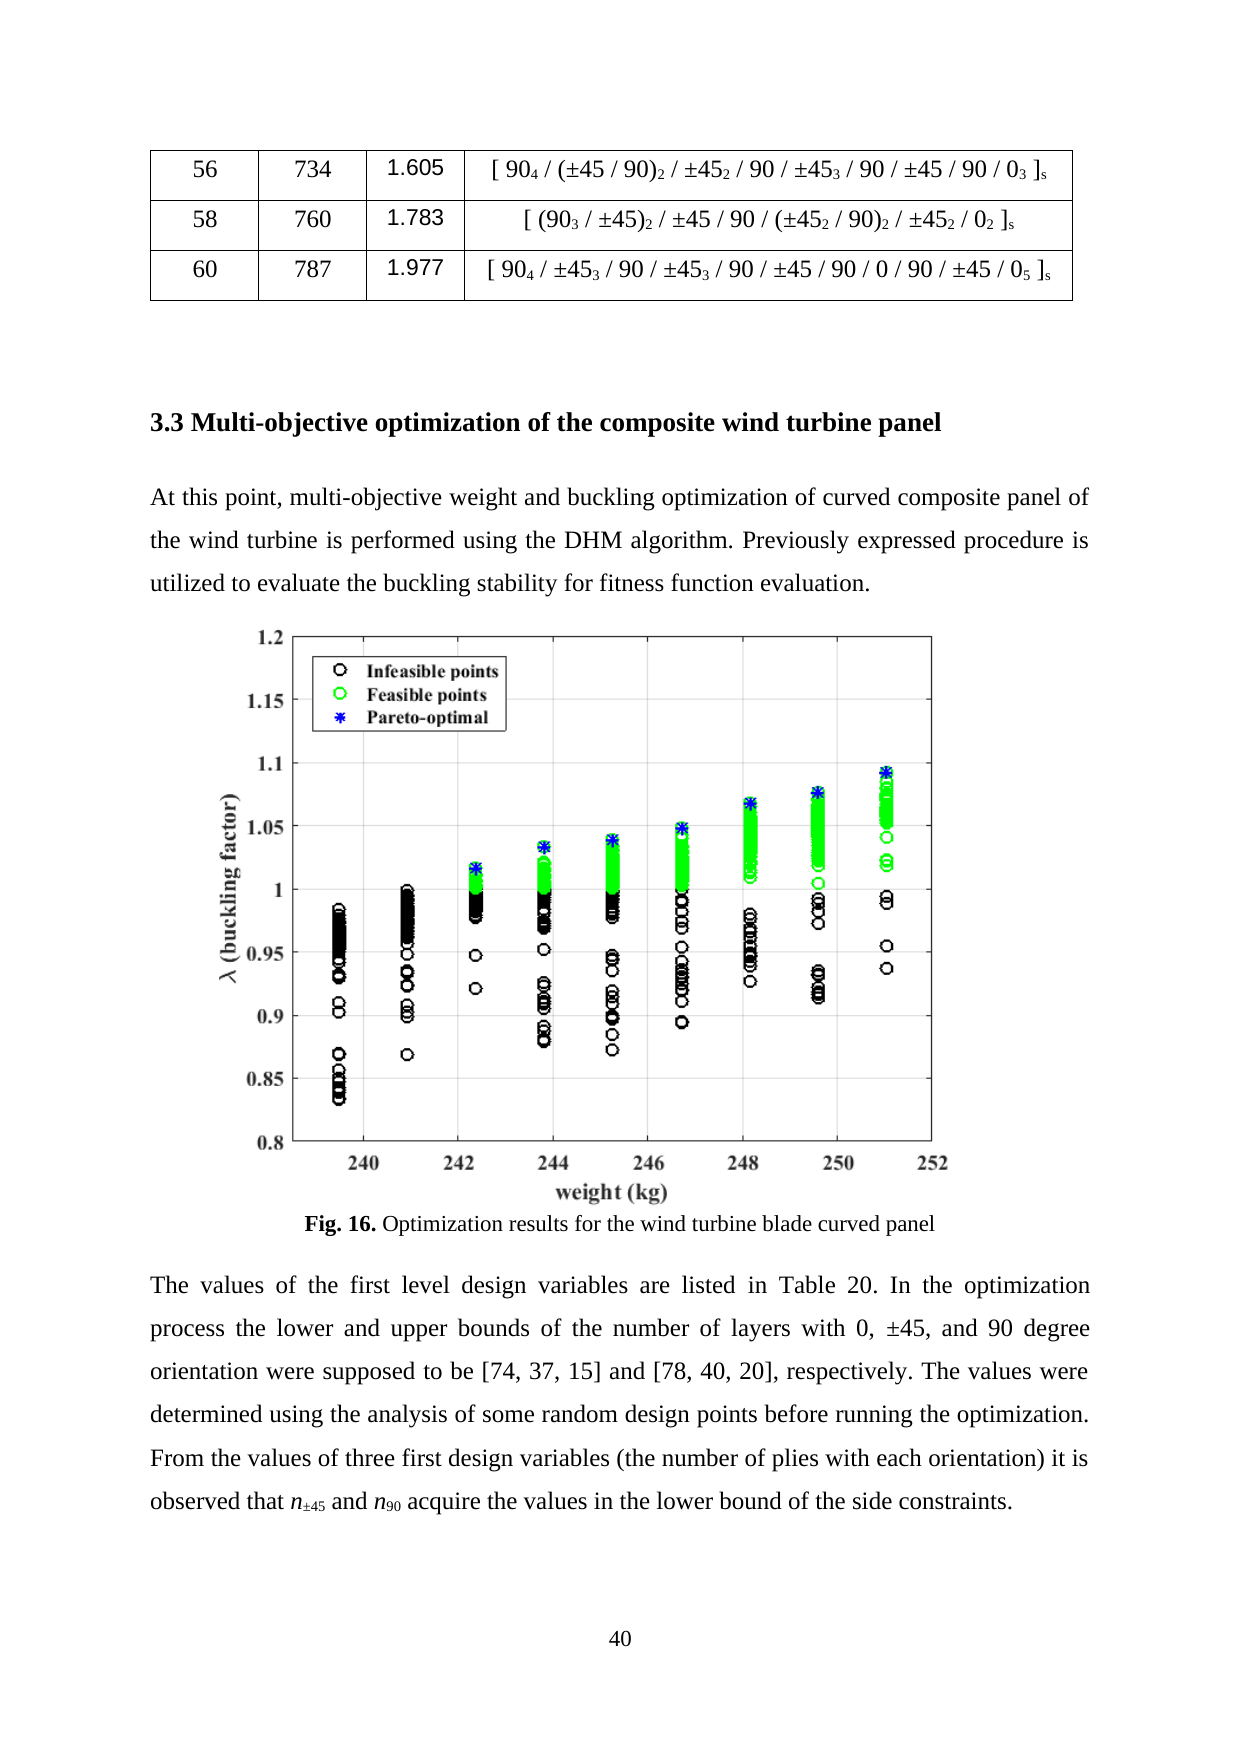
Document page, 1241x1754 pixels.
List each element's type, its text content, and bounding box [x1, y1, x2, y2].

table_cell [ 904 / ±453 / 90 / ±453 / 90 / ±45 / 90 / 0 / 90 / ±45 / 05 ]s [465, 251, 1072, 300]
table_cell 60 [151, 251, 258, 300]
table_cell 1.605 [367, 151, 464, 200]
table_cell 787 [259, 251, 366, 300]
table_cell 58 [151, 201, 258, 250]
text At this point, multi-objective weight and buckling optimization of curved composite panel of the wind turbine is performed using the DHM algorithm. Previously expressed procedure is utilized to evaluate the buckling stability for fitness function evaluation. [150, 482, 1090, 597]
table_cell 56 [151, 151, 258, 200]
table_cell 1.783 [367, 201, 464, 250]
table_cell 1.977 [367, 251, 464, 300]
table_cell [ (903 / ±45)2 / ±45 / 90 / (±452 / 90)2 / ±452 / 02 ]s [465, 201, 1072, 250]
picture [185, 624, 1010, 1210]
table_cell 760 [259, 201, 366, 250]
text The values of the first level design variables are listed in Table 19. In the optimization process the lower and upper bounds of the number of layers with 0, ±45, and 90 degree orientation were supposed to be [74, 37, 15] and [78, 40, 20], respectively. The values were determined using the analysis of some random design points before running the optimization. From the values of three first design variables (the number of plies with each orientation) it is observed that n±45 and n90 acquire the values in the lower bound of the side constraints. [150, 1270, 1090, 1514]
table_cell [ 904 / (±45 / 90)2 / ±452 / 90 / ±453 / 90 / ±45 / 90 / 03 ]s [465, 151, 1072, 200]
text 3.3 Multi-objective optimization of the composite wind turbine panel [150, 406, 1090, 437]
table_cell 734 [259, 151, 366, 200]
